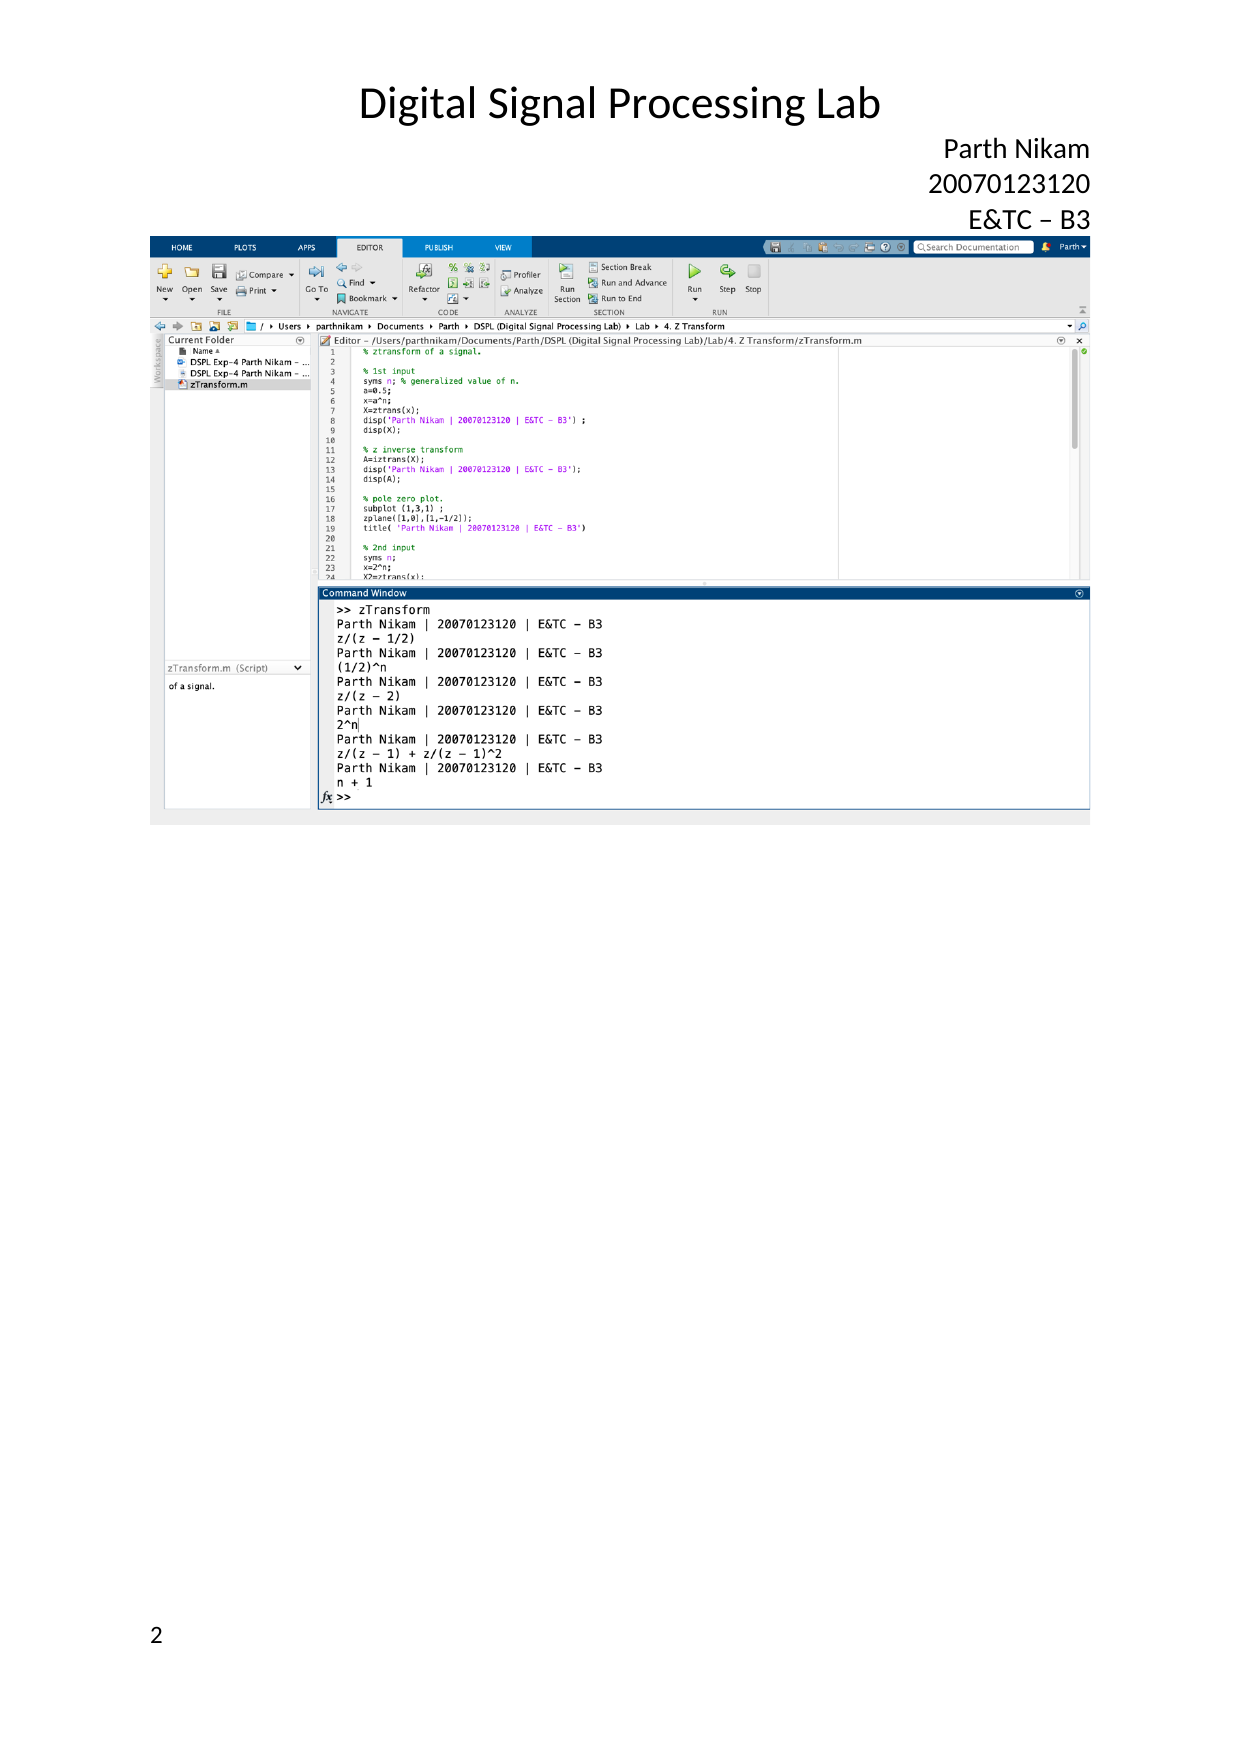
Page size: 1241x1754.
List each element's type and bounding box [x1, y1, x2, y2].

picture [150, 236, 1091, 825]
